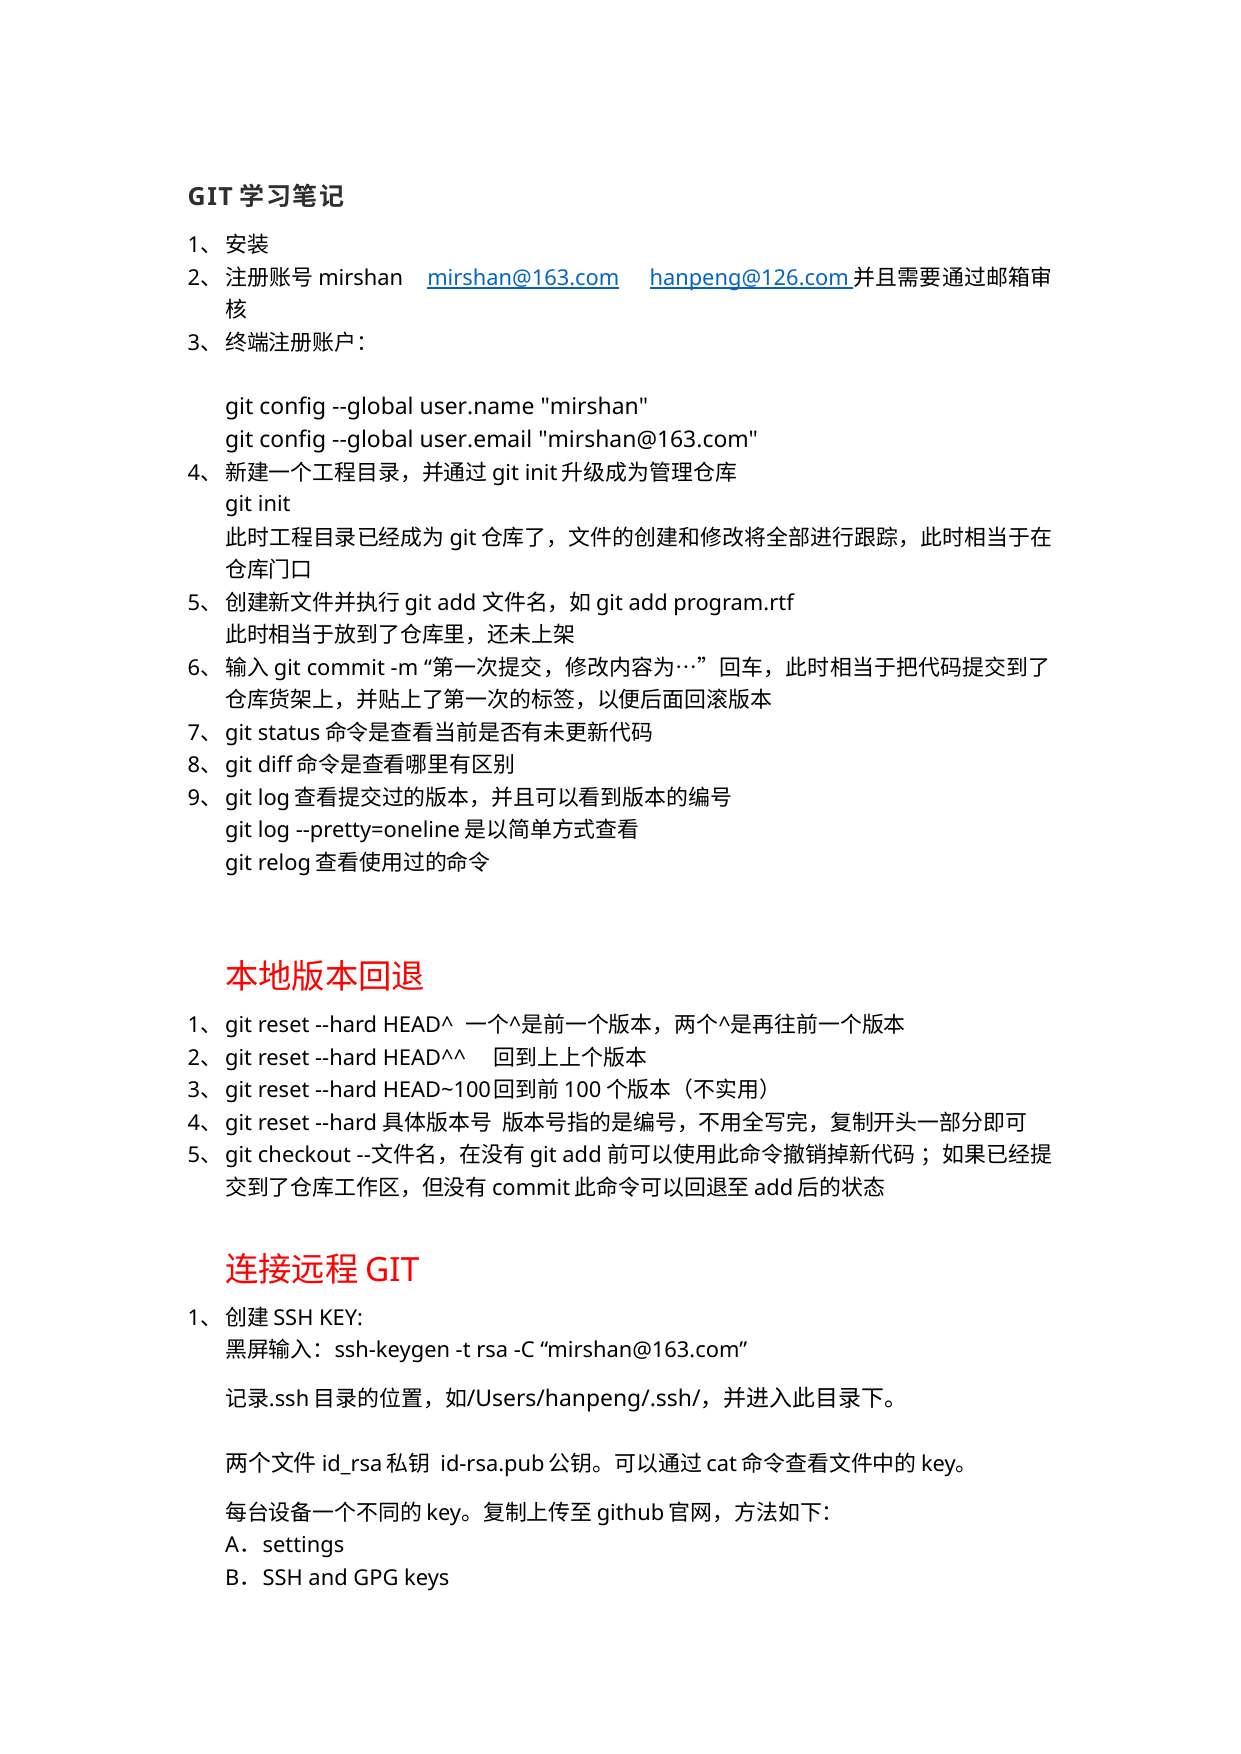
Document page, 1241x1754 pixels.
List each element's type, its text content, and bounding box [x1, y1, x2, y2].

list git log --pretty=oneline是以简单方式查看 [225, 812, 1053, 844]
list 两个文件 id_rsa私钥 id-rsa.pub公钥。可以通过cat命令查看文件中的key。 [225, 1429, 1053, 1494]
list git reset --hard HEAD^^ 回到上上个版本 [187, 1039, 1053, 1072]
list git log查看提交过的版本，并且可以看到版本的编号 [187, 779, 1053, 812]
list 输入git commit -m “第一次提交，修改内容为…”回车，此时相当于把代码提交到了仓库货架上，并贴上了第一次的标签，以便后面回滚版本 [187, 649, 1053, 714]
list git init [225, 487, 1053, 519]
list git reset --hard HEAD^ 一个^是前一个版本，两个^是再往前一个版本 [187, 1007, 1053, 1039]
list git config --global user.email "mirshan@163.com" [225, 422, 1053, 454]
list git reset --hard HEAD~100 回到前100个版本（不实用） [187, 1072, 1053, 1104]
list git diff命令是查看哪里有区别 [187, 747, 1053, 779]
list SSH and GPG keys [225, 1559, 1053, 1592]
list git relog查看使用过的命令 [225, 844, 1053, 877]
text GIT学习笔记 [187, 162, 1053, 227]
list 每台设备一个不同的key。复制上传至github官网，方法如下： [225, 1494, 1053, 1527]
list 安装 [187, 227, 1053, 259]
list git reset --hard 具体版本号 版本号指的是编号，不用全写完，复制开头一部分即可 [187, 1104, 1053, 1137]
list 连接远程GIT [225, 1234, 1053, 1299]
list 此时工程目录已经成为git仓库了，文件的创建和修改将全部进行跟踪，此时相当于在仓库门口 [225, 519, 1053, 584]
list 新建一个工程目录，并通过git init升级成为管理仓库 [187, 454, 1053, 487]
list git status命令是查看当前是否有未更新代码 [187, 714, 1053, 747]
list 终端注册账户： [187, 324, 1053, 357]
list 黑屏输入：ssh-keygen -t rsa -C “mirshan@163.com” [225, 1332, 1053, 1364]
list 创建SSH KEY: [187, 1299, 1053, 1332]
list 记录.ssh目录的位置，如/Users/hanpeng/.ssh/，并进入此目录下。 [225, 1364, 1053, 1429]
list git config --global user.name "mirshan" [225, 389, 1053, 422]
list 创建新文件并执行git add 文件名，如git add program.rtf [187, 584, 1053, 617]
list 注册账号mirshan mirshan@163.com hanpeng@126.com并且需要通过邮箱审核 [187, 259, 1053, 324]
list git checkout --文件名，在没有git add 前可以使用此命令撤销掉新代码 ；如果已经提交到了仓库工作区，但没有commit此命令可以回退至add后的状态 [187, 1137, 1053, 1202]
list 本地版本回退 [225, 942, 1053, 1007]
list 此时相当于放到了仓库里，还未上架 [225, 617, 1053, 649]
list settings [225, 1527, 1053, 1559]
